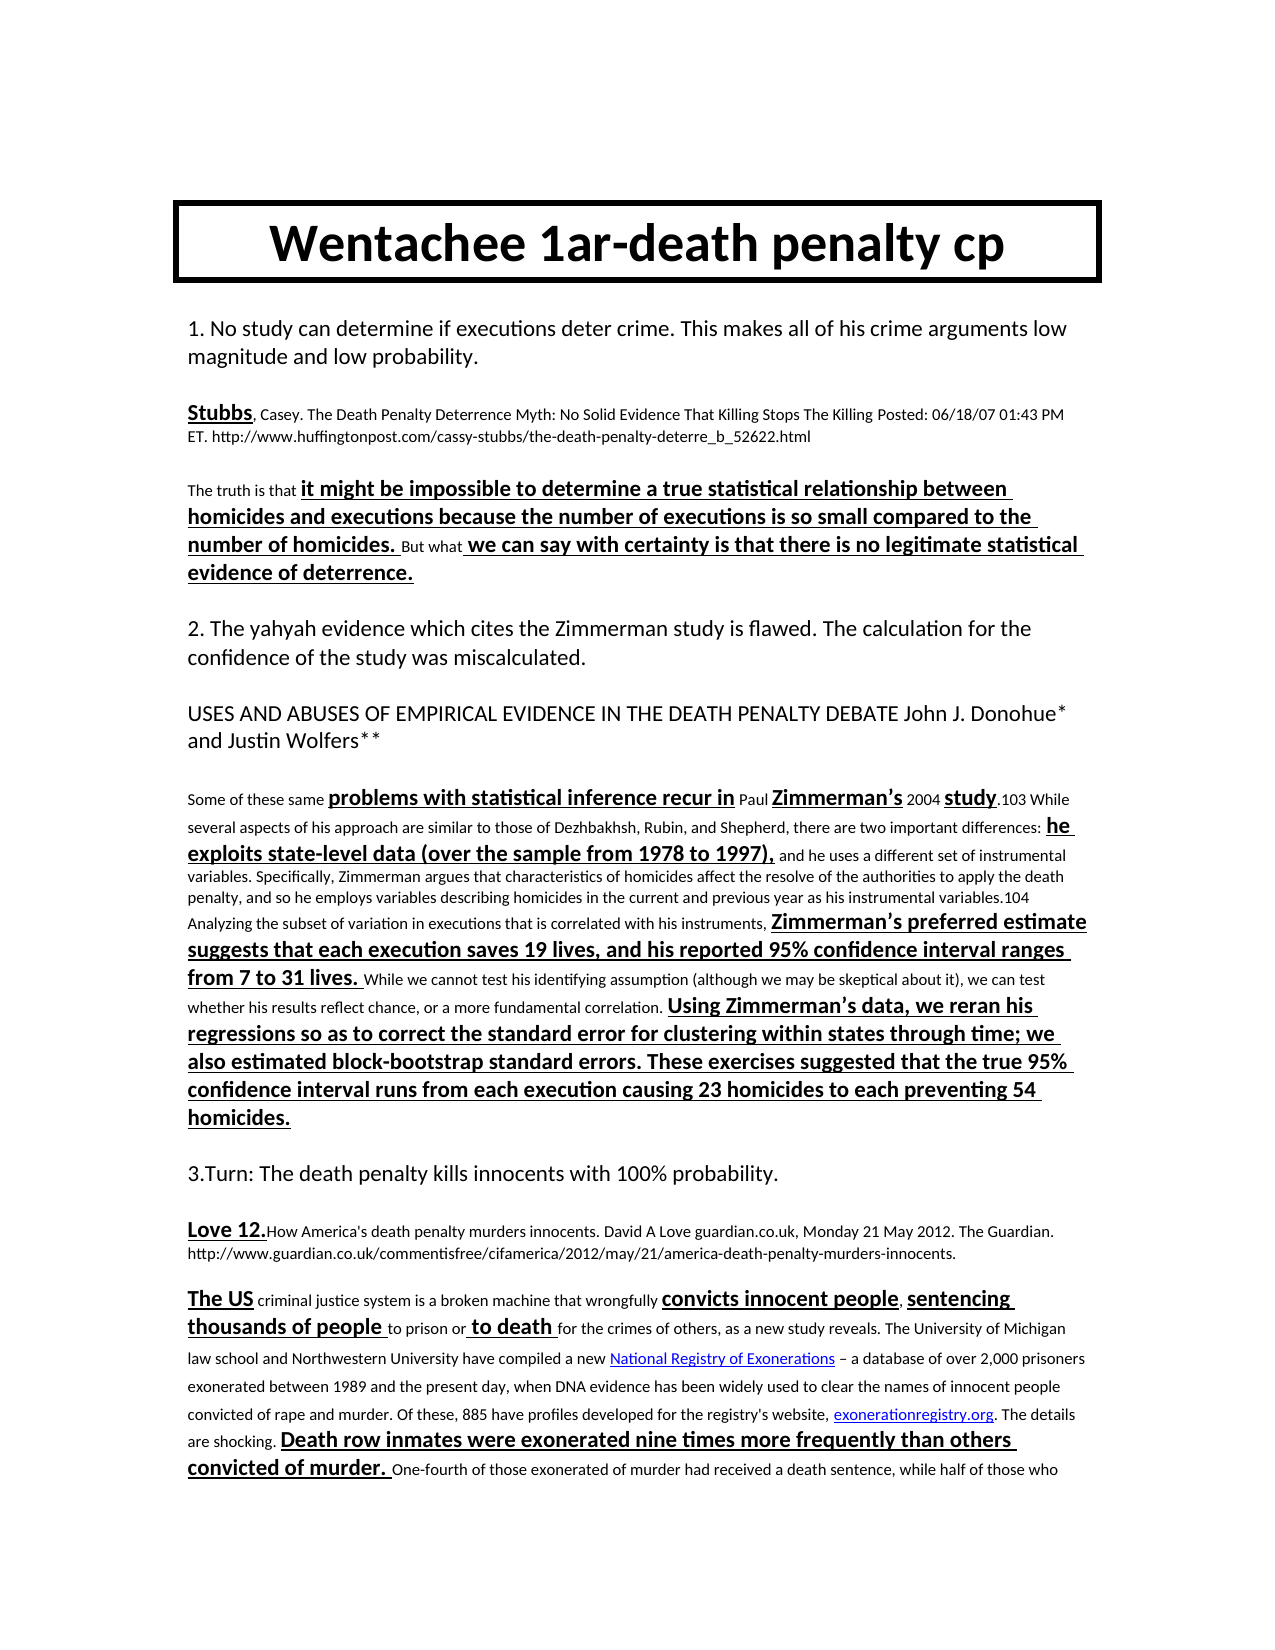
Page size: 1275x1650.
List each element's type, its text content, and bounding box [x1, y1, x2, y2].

text USES AND ABUSES OF EMPIRICAL EVIDENCE IN THE DEATH PENALTY DEBATE John J. Donohue* and Justin Wolfers** [187, 699, 1087, 755]
text The truth is that it might be impossible to determine a true statistical relationship between homicides and executions because the number of executions is so small compared to the number of homicides. But what we can say with certainty is that there is no legitimate statistical evidence of deterrence. [187, 474, 1087, 587]
text 3.Turn: The death penalty kills innocents with 100% probability. [187, 1159, 1087, 1188]
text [187, 1284, 1087, 1481]
subtitle Wentachee 1ar-death penalty cp [179, 206, 1096, 277]
text Some of these same problems with statistical inference recur in Paul Zimmerman’s 2004 study.103 While several aspects of his approach are similar to those of Dezhbakhsh, Rubin, and Shepherd, there are two important differences: he exploits state-level data (over the sample from 1978 to 1997), and he uses a different set of instrumental variables. Specifically, Zimmerman argues that characteristics of homicides affect the resolve of the authorities to apply the death penalty, and so he employs variables describing homicides in the current and previous year as his instrumental variables.104 Analyzing the subset of variation in executions that is correlated with his instruments, Zimmerman’s preferred estimate suggests that each execution saves 19 lives, and his reported 95% confidence interval ranges from 7 to 31 lives. While we cannot test his identifying assumption (although we may be skeptical about it), we can test whether his results reflect chance, or a more fundamental correlation. Using Zimmerman’s data, we reran his regressions so as to correct the standard error for clustering within states through time; we also estimated block-bootstrap standard errors. These exercises suggested that the true 95% confidence interval runs from each execution causing 23 homicides to each preventing 54 homicides. [187, 783, 1087, 1132]
text 1. No study can determine if executions deter crime. This makes all of his crime arguments low magnitude and low probability. [187, 314, 1087, 370]
text Stubbs, Casey. The Death Penalty Deterrence Myth: No Solid Evidence That Killing Stops The Killing Posted: 06/18/07 01:43 PM ET. http://www.huffingtonpost.com/cassy-stubbs/the-death-penalty-deterre_b_52622.html [187, 398, 1087, 446]
text 2. The yahyah evidence which cites the Zimmerman study is flawed. The calculation for the confidence of the study was miscalculated. [187, 614, 1087, 671]
text Love 12.How America's death penalty murders innocents. David A Love guardian.co.uk, Monday 21 May 2012. The Guardian. http://www.guardian.co.uk/commentisfree/cifamerica/2012/may/21/america-death-penalty-murders-innocents. [187, 1216, 1087, 1264]
